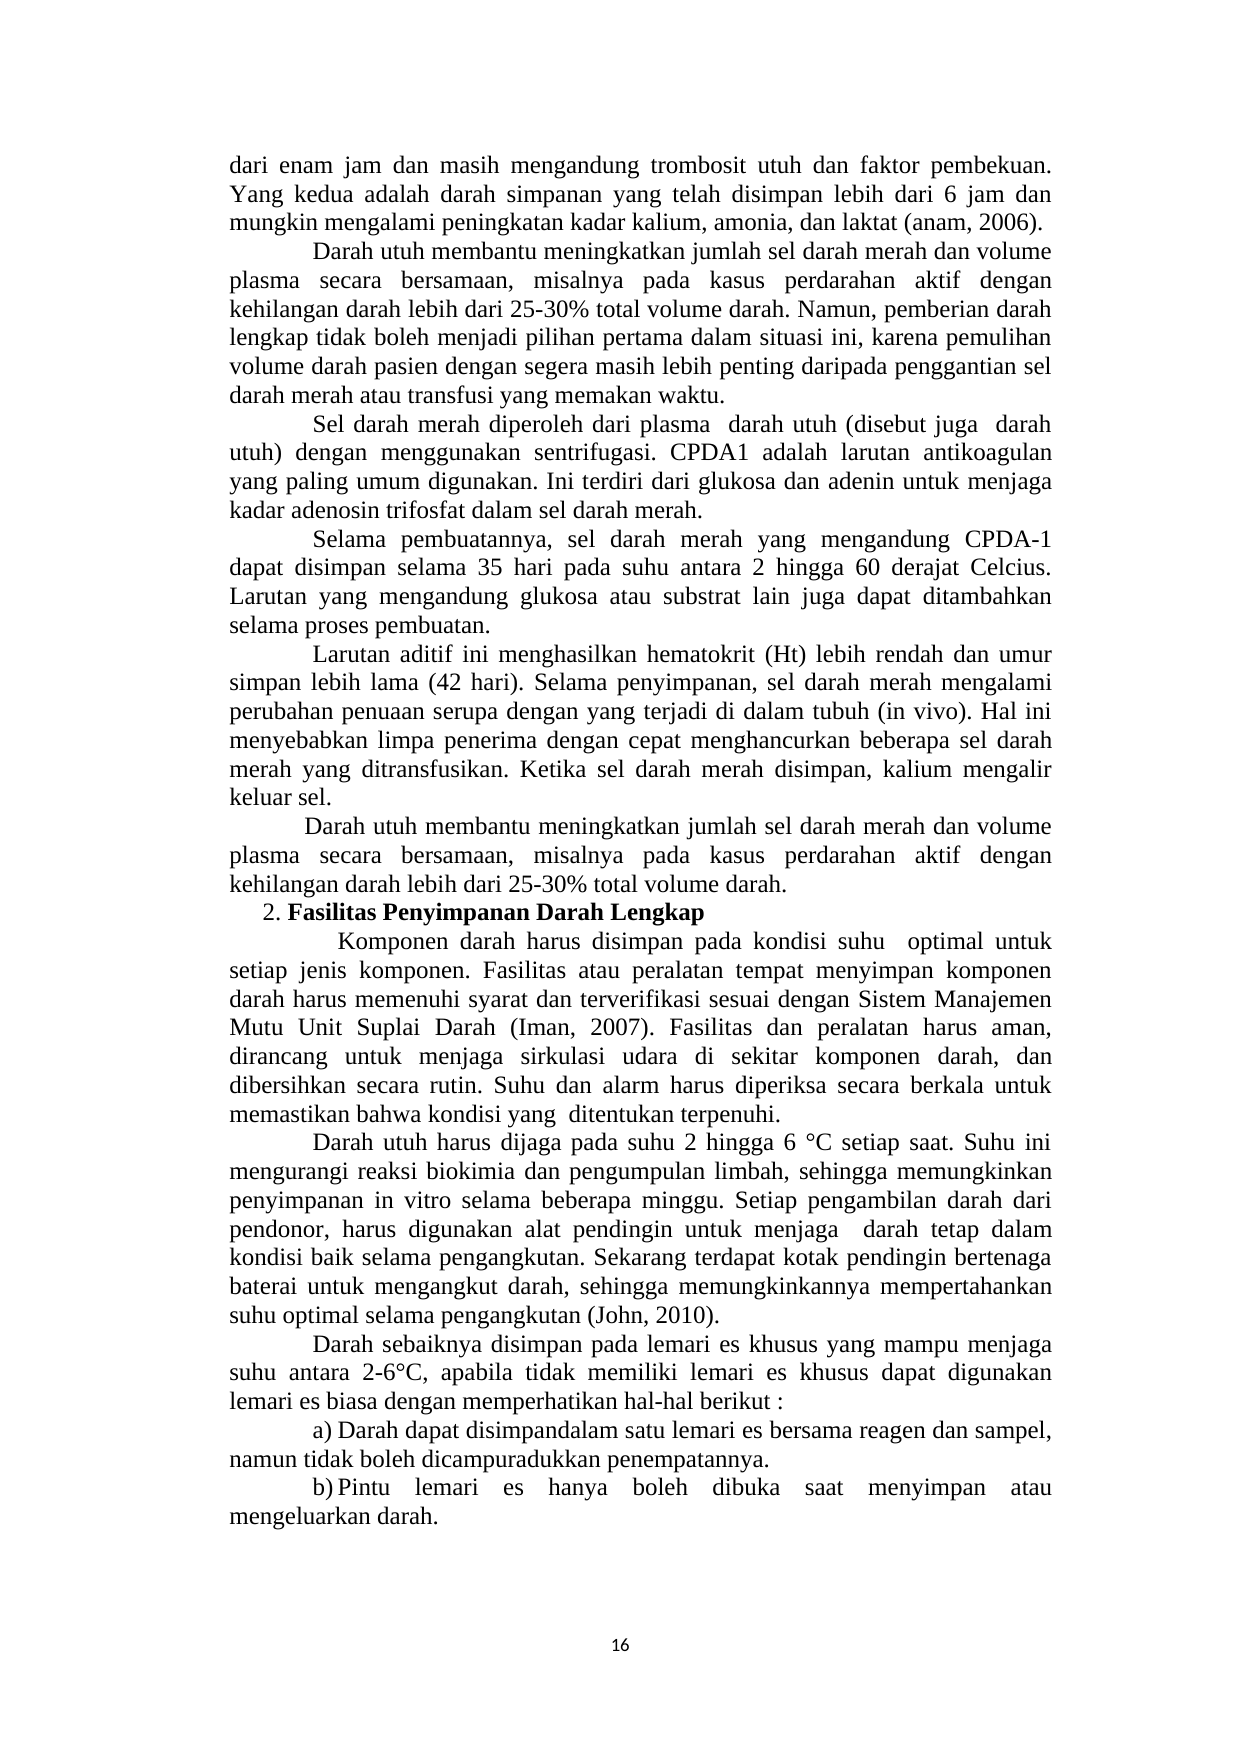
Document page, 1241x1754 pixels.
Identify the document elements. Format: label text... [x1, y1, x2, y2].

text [229, 150, 1053, 236]
list Pintu lemari es hanya boleh dibuka saat menyimpan atau mengeluarkan darah. [229, 1472, 1053, 1530]
text Darah sebaiknya disimpan pada lemari es khusus yang mampu menjaga suhu antara 2-6°C, apabila tidak memiliki lemari es khusus dapat digunakan lemari es biasa dengan memperhatikan hal-hal berikut : [229, 1329, 1053, 1415]
text Komponen darah harus disimpan pada kondisi suhu optimal untuk setiap jenis komponen. Fasilitas atau peralatan tempat menyimpan komponen darah harus memenuhi syarat dan terverifikasi sesuai dengan Sistem Manajemen Mutu Unit Suplai Darah (Iman, 2007). Fasilitas dan peralatan harus aman, dirancang untuk menjaga sirkulasi udara di sekitar komponen darah, dan dibersihkan secara rutin. Suhu dan alarm harus diperiksa secara berkala untuk memastikan bahwa kondisi yang ditentukan terpenuhi. [229, 926, 1053, 1127]
text Sel darah merah diperoleh dari plasma darah utuh (disebut juga darah utuh) dengan menggunakan sentrifugasi. CPDA1 adalah larutan antikoagulan yang paling umum digunakan. Ini terdiri dari glukosa dan adenin untuk menjaga kadar adenosin trifosfat dalam sel darah merah. [229, 409, 1053, 524]
text Darah utuh harus dijaga pada suhu 2 hingga 6 °C setiap saat. Suhu ini mengurangi reaksi biokimia dan pengumpulan limbah, sehingga memungkinkan penyimpanan in vitro selama beberapa minggu. Setiap pengambilan darah dari pendonor, harus digunakan alat pendingin untuk menjaga darah tetap dalam kondisi baik selama pengangkutan. Sekarang terdapat kotak pendingin bertenaga baterai untuk mengangkut darah, sehingga memungkinkannya mempertahankan suhu optimal selama pengangkutan (John, 2010). [229, 1127, 1053, 1329]
text Larutan aditif ini menghasilkan hematokrit (Ht) lebih rendah dan umur simpan lebih lama (42 hari). Selama penyimpanan, sel darah merah mengalami perubahan penuaan serupa dengan yang terjadi di dalam tubuh (in vivo). Hal ini menyebabkan limpa penerima dengan cepat menghancurkan beberapa sel darah merah yang ditransfusikan. Ketika sel darah merah disimpan, kalium mengalir keluar sel. [229, 639, 1053, 811]
list Darah dapat disimpandalam satu lemari es bersama reagen dan sampel, namun tidak boleh dicampuradukkan penempatannya. [229, 1415, 1053, 1472]
text Darah utuh membantu meningkatkan jumlah sel darah merah dan volume plasma secara bersamaan, misalnya pada kasus perdarahan aktif dengan kehilangan darah lebih dari 25-30% total volume darah. Namun, pemberian darah lengkap tidak boleh menjadi pilihan pertama dalam situasi ini, karena pemulihan volume darah pasien dengan segera masih lebih penting daripada penggantian sel darah merah atau transfusi yang memakan waktu. [229, 236, 1053, 409]
text Selama pembuatannya, sel darah merah yang mengandung CPDA-1 dapat disimpan selama 35 hari pada suhu antara 2 hingga 60 derajat Celcius. Larutan yang mengandung glukosa atau substrat lain juga dapat ditambahkan selama proses pembuatan. [229, 524, 1053, 639]
list Fasilitas Penyimpanan Darah Lengkap [262, 897, 1053, 926]
text Darah utuh membantu meningkatkan jumlah sel darah merah dan volume plasma secara bersamaan, misalnya pada kasus perdarahan aktif dengan kehilangan darah lebih dari 25-30% total volume darah. [229, 811, 1053, 897]
